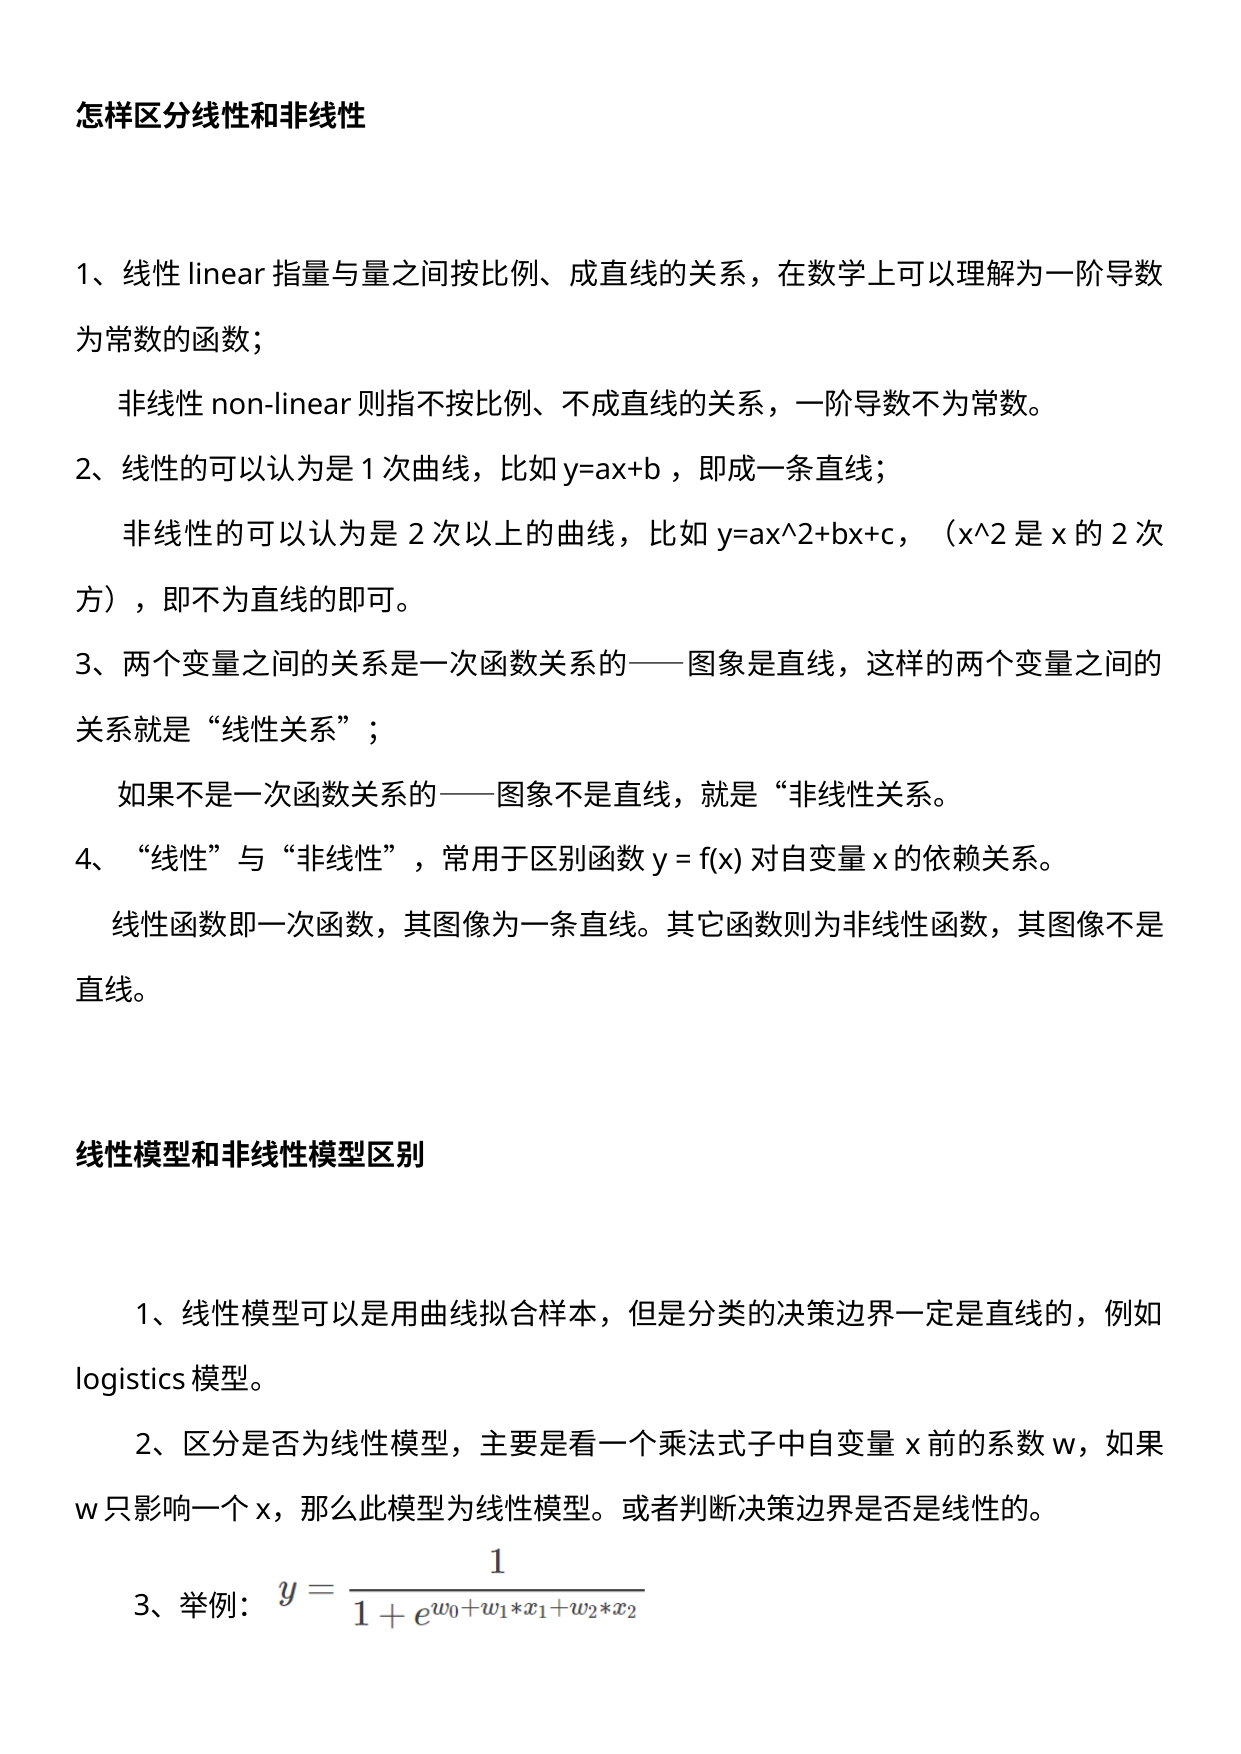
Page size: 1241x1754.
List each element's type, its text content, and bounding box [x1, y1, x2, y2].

subtitle 线性模型和非线性模型区别 [75, 1120, 1165, 1185]
text 2、区分是否为线性模型，主要是看一个乘法式子中自变量x前的系数w，如果w只影响一个x，那么此模型为线性模型。或者判断决策边界是否是线性的。 [75, 1409, 1165, 1539]
picture [266, 1539, 667, 1636]
text 4、“线性”与“非线性”，常用于区别函数 y = f(x) 对自变量x的依赖关系。 [75, 825, 1165, 890]
subtitle 怎样区分线性和非线性 [75, 81, 1165, 146]
text 2、线性的可以认为是1次曲线，比如y=ax+b ，即成一条直线； [75, 435, 1165, 500]
text 非线性的可以认为是2次以上的曲线，比如y=ax^2+bx+c，（x^2是x的2次方），即不为直线的即可。 [75, 500, 1165, 630]
text 3、两个变量之间的关系是一次函数关系的——图象是直线，这样的两个变量之间的关系就是“线性关系”； [75, 630, 1165, 760]
text 1、线性linear指量与量之间按比例、成直线的关系，在数学上可以理解为一阶导数为常数的函数； [75, 240, 1165, 370]
text 线性函数即一次函数，其图像为一条直线。其它函数则为非线性函数，其图像不是直线。 [75, 890, 1165, 1020]
text 如果不是一次函数关系的——图象不是直线，就是“非线性关系。 [75, 760, 1165, 825]
text 非线性non-linear则指不按比例、不成直线的关系，一阶导数不为常数。 [75, 370, 1165, 435]
text 1、线性模型可以是用曲线拟合样本，但是分类的决策边界一定是直线的，例如logistics模型。 [75, 1279, 1165, 1409]
